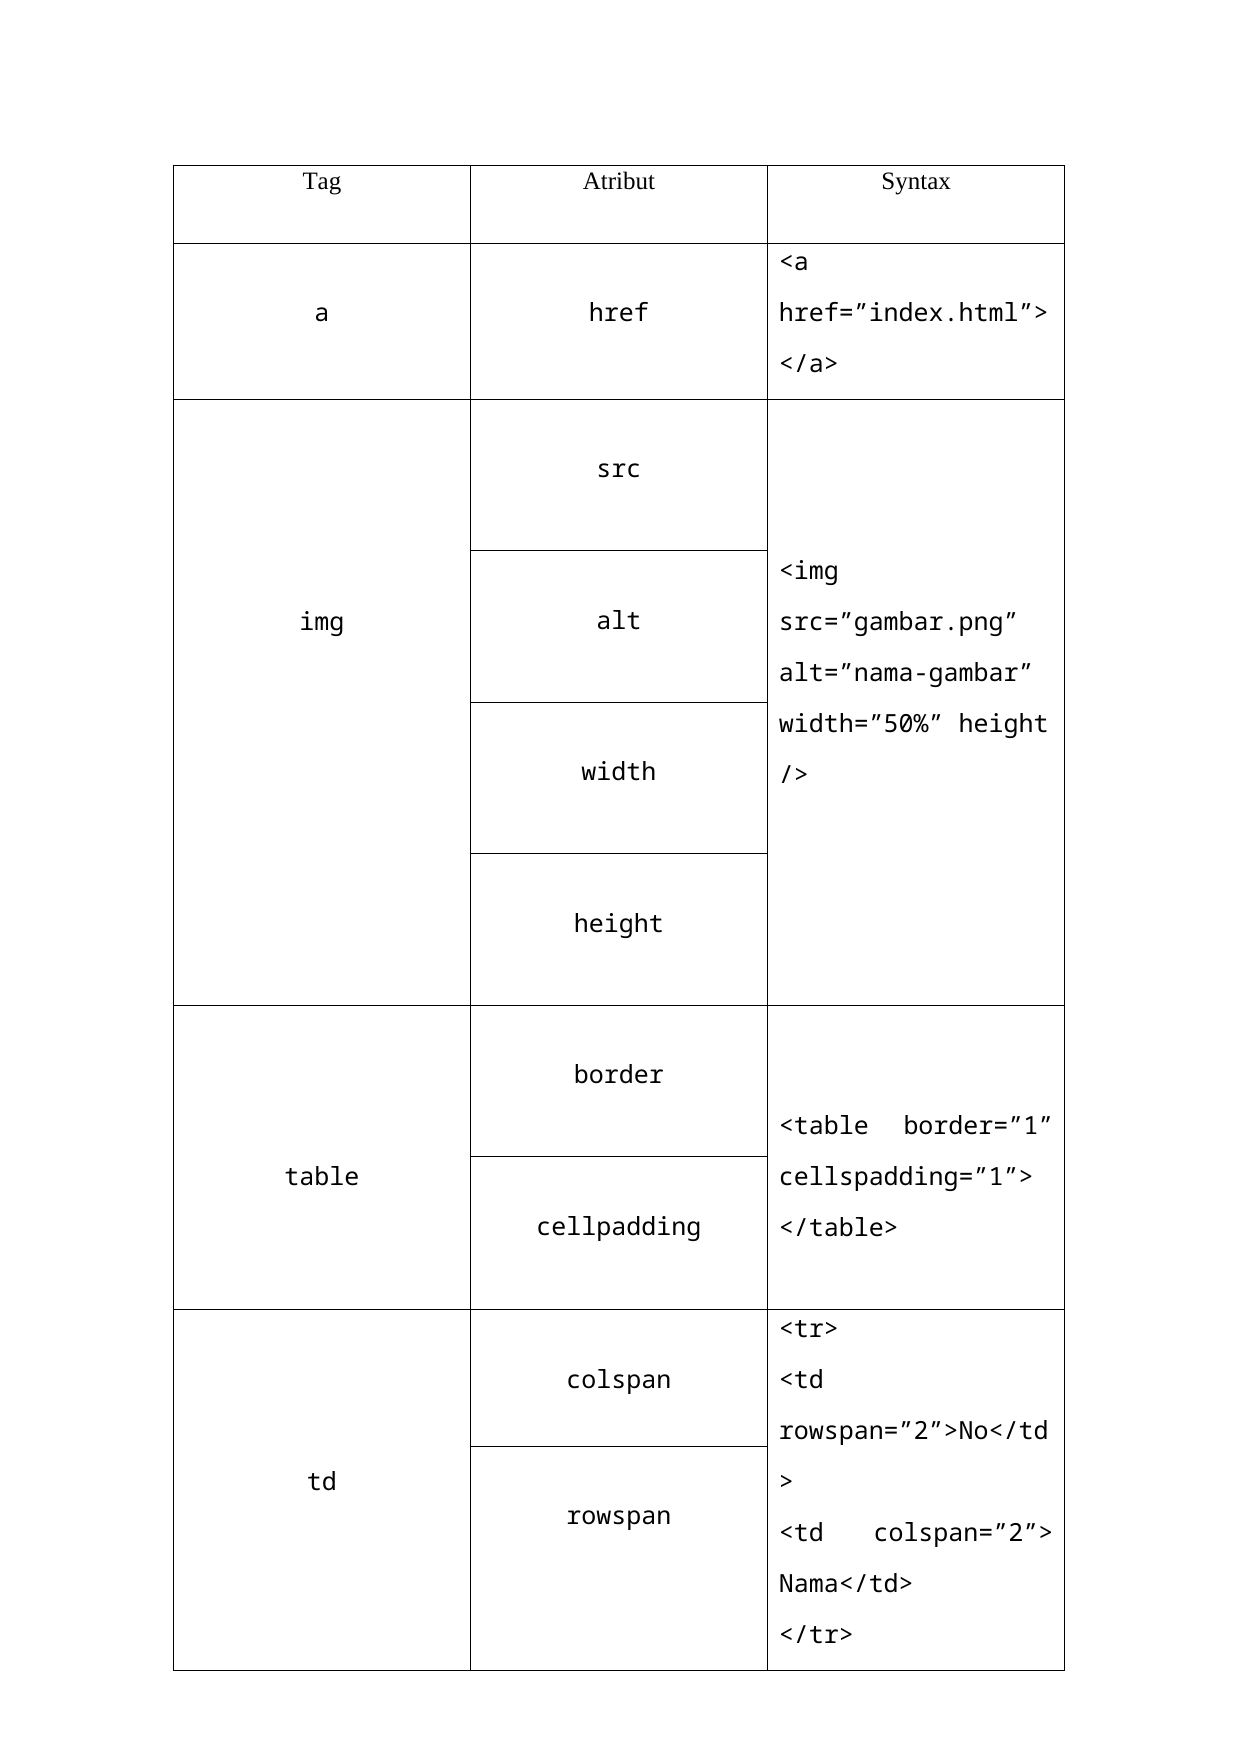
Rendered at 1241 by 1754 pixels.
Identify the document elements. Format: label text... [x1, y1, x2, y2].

table_cell cellpadding [471, 1157, 767, 1309]
table_cell rowspan [471, 1447, 767, 1670]
table_cell <table border=”1” cellspadding=”1”> </table> [768, 1006, 1064, 1309]
table_cell src [471, 400, 767, 550]
table_cell border [471, 1006, 767, 1156]
table_cell alt [471, 551, 767, 702]
table_header Tag [174, 166, 470, 242]
table_cell <img src=”gambar.png” alt=”nama-gambar” width=”50%” height /> [768, 400, 1064, 1004]
table_cell a [174, 244, 470, 399]
table_cell width [471, 703, 767, 853]
table_cell td [174, 1310, 470, 1670]
table_cell table [174, 1006, 470, 1309]
table_header Syntax [768, 166, 1064, 242]
table_cell <a href=”index.html”> </a> [768, 244, 1064, 399]
table_cell img [174, 400, 470, 1004]
table_cell colspan [471, 1310, 767, 1446]
table_cell height [471, 854, 767, 1004]
table_cell href [471, 244, 767, 399]
table_header Atribut [471, 166, 767, 242]
table_cell <tr> <td rowspan=”2”>No</td> <td colspan=”2”> Nama</td> </tr> [768, 1310, 1064, 1670]
